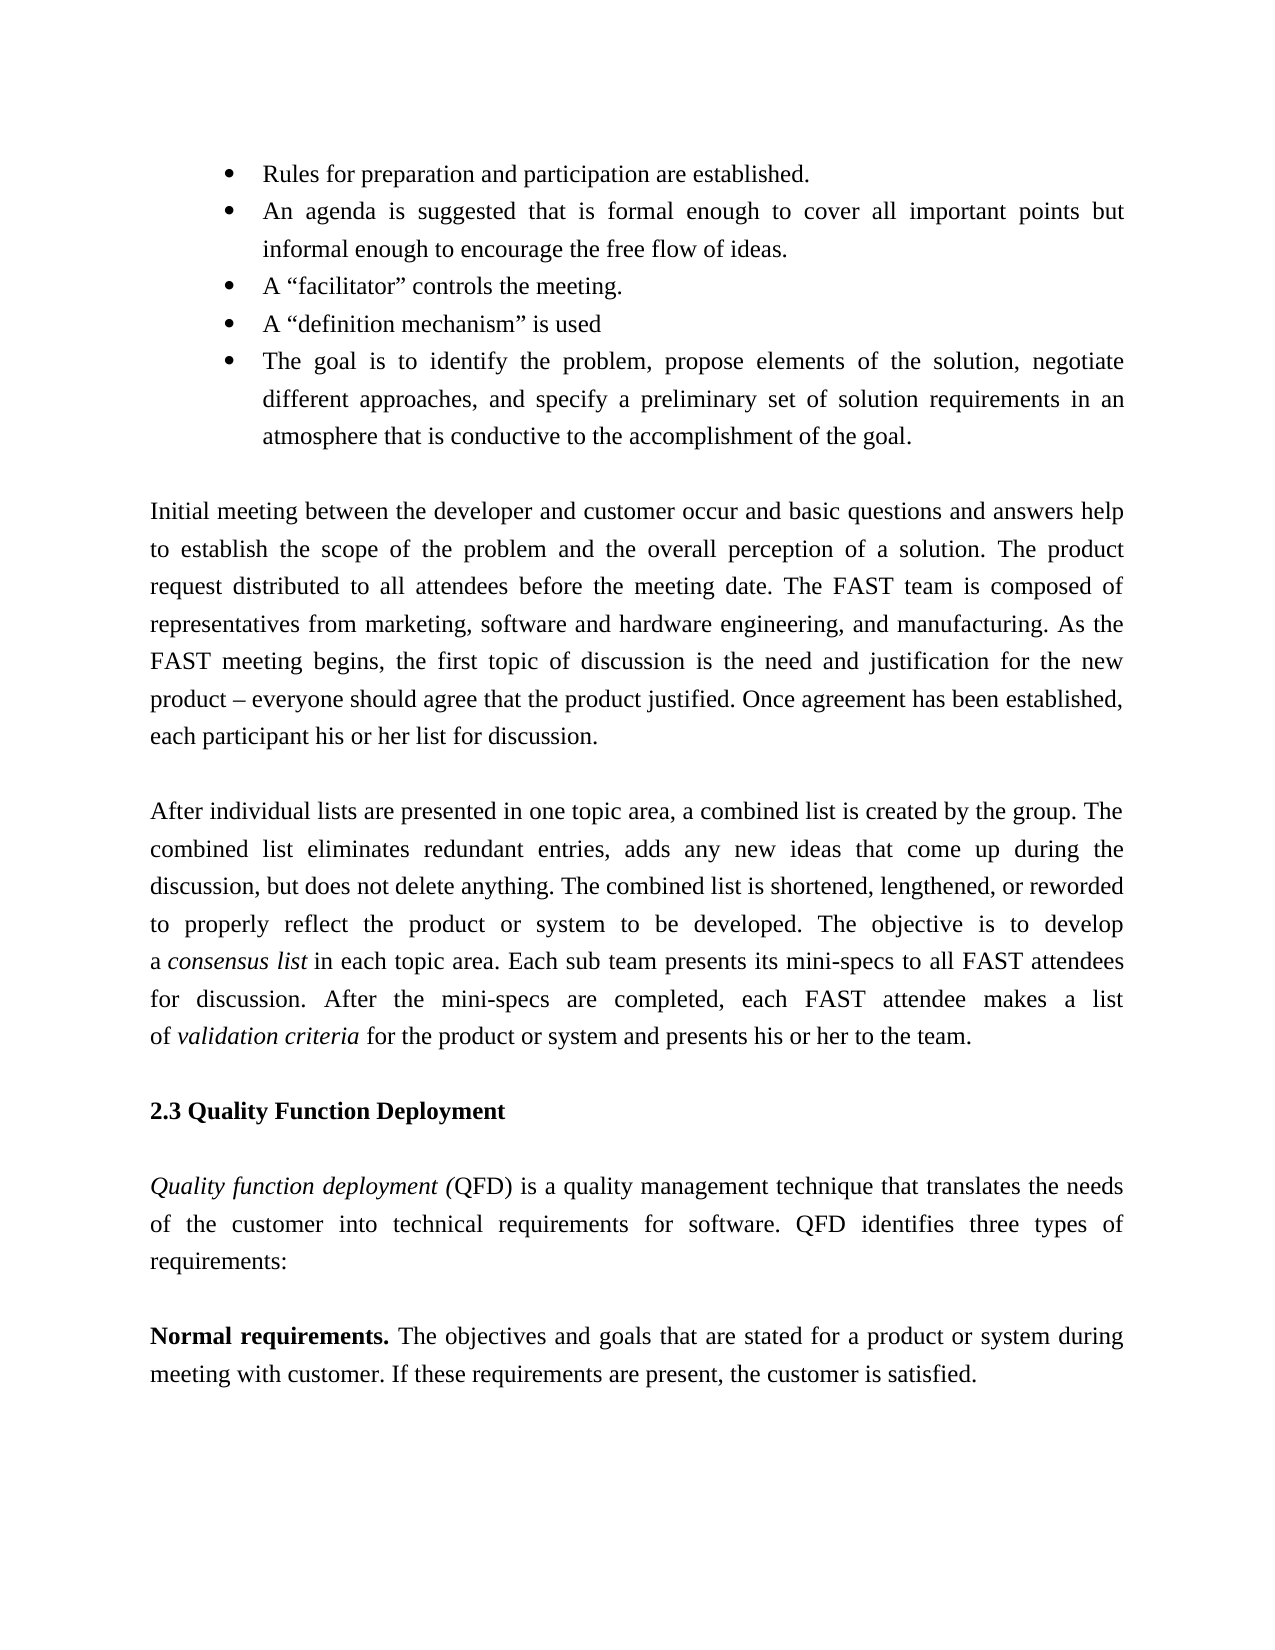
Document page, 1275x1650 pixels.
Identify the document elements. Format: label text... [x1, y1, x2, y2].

text Quality function deployment (QFD) is a quality management technique that translates the needs of the customer into technical requirements for software. QFD identifies three types of requirements: [150, 1162, 1125, 1275]
text Initial meeting between the developer and customer occur and basic questions and answers help to establish the scope of the problem and the overall perception of a solution. The product request distributed to all attendees before the meeting date. The FAST team is composed of representatives from marketing, software and hardware engineering, and manufacturing. As the FAST meeting begins, the first topic of discussion is the need and justification for the new product – everyone should agree that the product justified. Once agreement has been established, each participant his or her list for discussion. [150, 487, 1125, 750]
list A “definition mechanism” is used [225, 300, 1125, 337]
text Normal requirements. The objectives and goals that are stated for a product or system during meeting with customer. If these requirements are present, the customer is satisfied. [150, 1312, 1125, 1387]
list Rules for preparation and participation are established. [225, 150, 1125, 187]
list The goal is to identify the problem, propose elements of the solution, negotiate different approaches, and specify a preliminary set of solution requirements in an atmosphere that is conductive to the accomplishment of the goal. [225, 337, 1125, 450]
list An agenda is suggested that is formal enough to cover all important points but informal enough to encourage the free flow of ideas. [225, 187, 1125, 262]
list A “facilitator” controls the meeting. [225, 262, 1125, 300]
text After individual lists are presented in one topic area, a combined list is created by the group. The combined list eliminates redundant entries, adds any new ideas that come up during the discussion, but does not delete anything. The combined list is shortened, lengthened, or reworded to properly reflect the product or system to be developed. The objective is to develop a consensus list in each topic area. Each sub team presents its mini-specs to all FAST attendees for discussion. After the mini-specs are completed, each FAST attendee makes a list of validation criteria for the product or system and presents his or her to the team. [150, 787, 1125, 1050]
text 2.3 Quality Function Deployment [150, 1087, 1125, 1125]
